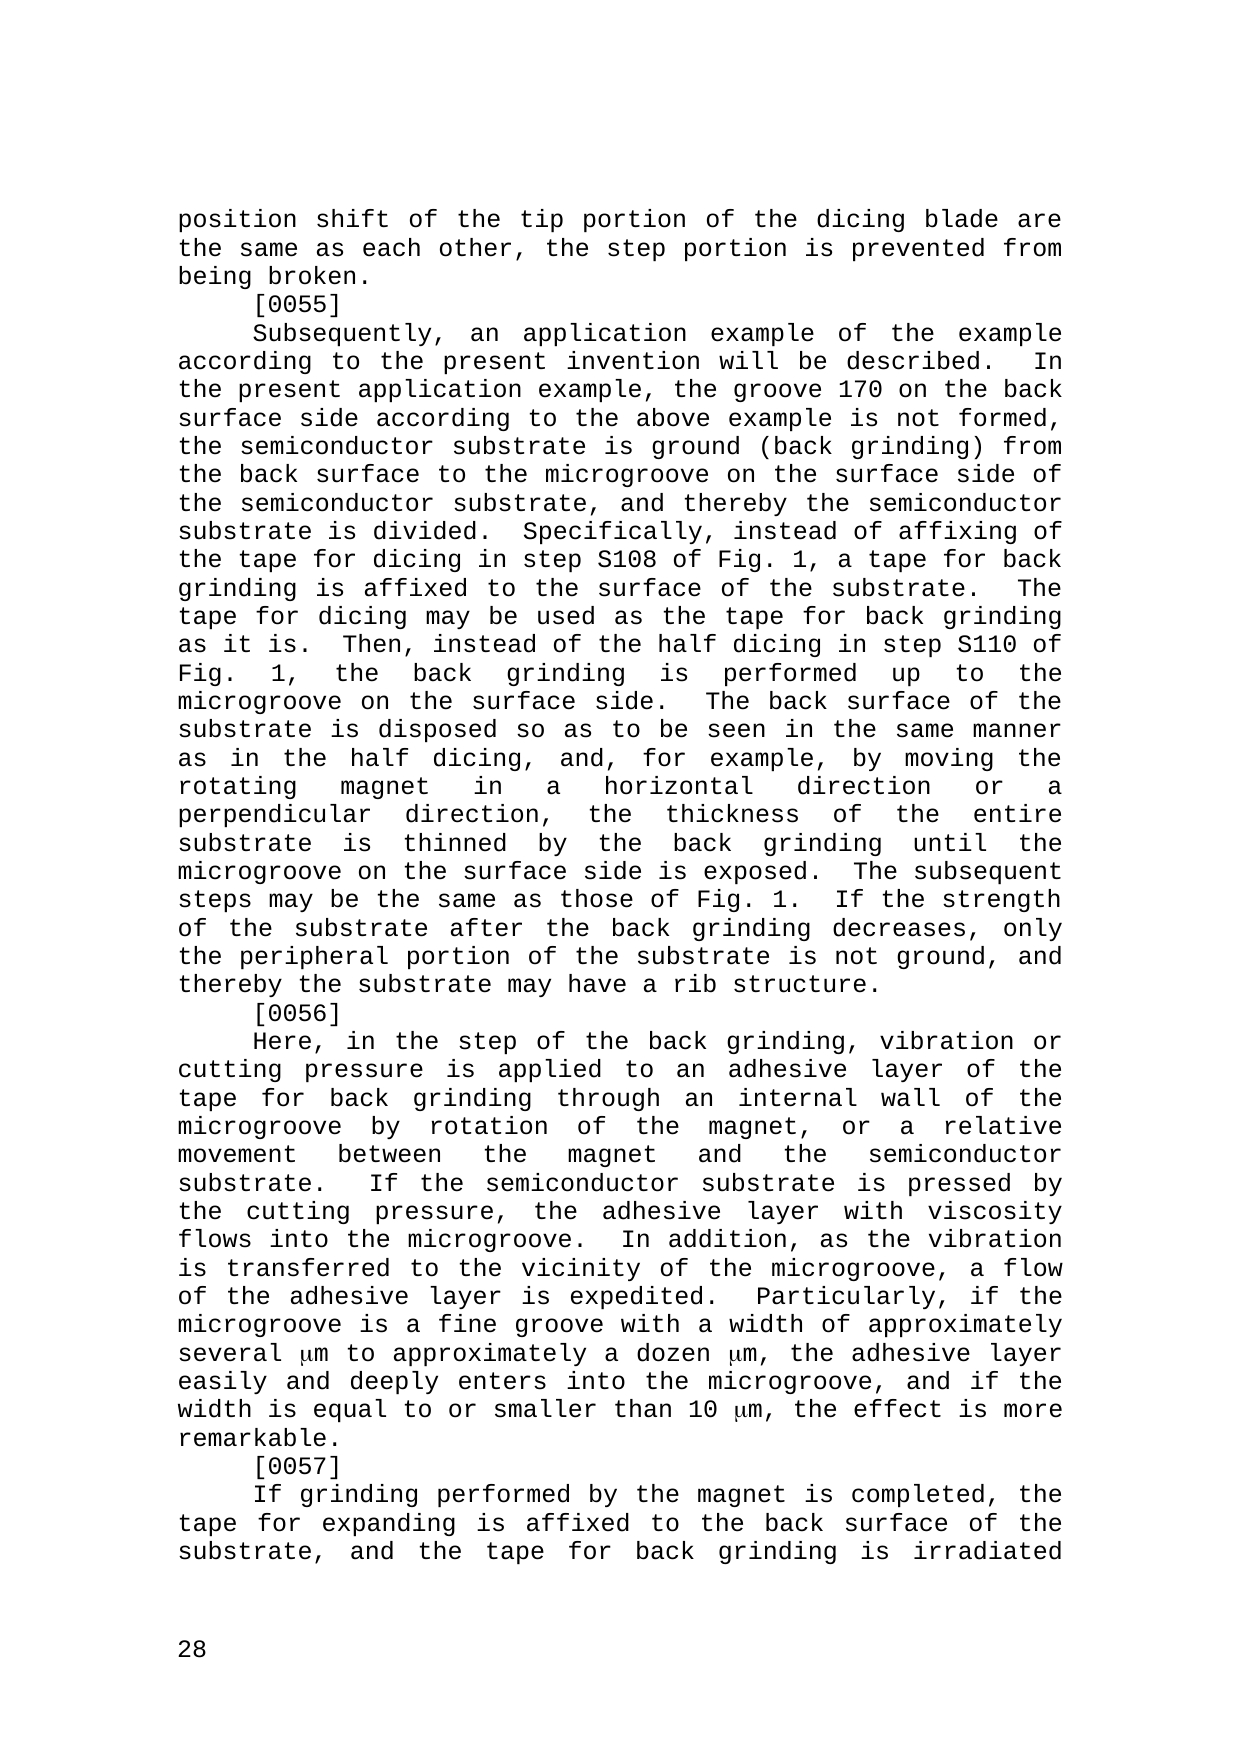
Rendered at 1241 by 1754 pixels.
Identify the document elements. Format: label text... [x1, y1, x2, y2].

text [0057] [177, 1453, 1063, 1482]
text Here, in the step of the back grinding, vibration or cutting pressure is applied to an adhesive layer of the tape for back grinding through an internal wall of the microgroove by rotation of the magnet, or a relative movement between the magnet and the semiconductor substrate. If the semiconductor substrate is pressed by the cutting pressure, the adhesive layer with viscosity flows into the microgroove. In addition, as the vibration is transferred to the vicinity of the microgroove, a flow of the adhesive layer is expedited. Particularly, if the microgroove is a fine groove with a width of approximately several mm to approximately a dozen mm, the adhesive layer easily and deeply enters into the microgroove, and if the width is equal to or smaller than 10 mm, the effect is more remarkable. [177, 1028, 1063, 1453]
text Subsequently, an application example of the example according to the present invention will be described. In the present application example, the groove 170 on the back surface side according to the above example is not formed, the semiconductor substrate is ground (back grinding) from the back surface to the microgroove on the surface side of the semiconductor substrate, and thereby the semiconductor substrate is divided. Specifically, instead of affixing of the tape for dicing in step S108 of Fig. 1, a tape for back grinding is affixed to the surface of the substrate. The tape for dicing may be used as the tape for back grinding as it is. Then, instead of the half dicing in step S110 of Fig. 1, the back grinding is performed up to the microgroove on the surface side. The back surface of the substrate is disposed so as to be seen in the same manner as in the half dicing, and, for example, by moving the rotating magnet in a horizontal direction or a perpendicular direction, the thickness of the entire substrate is thinned by the back grinding until the microgroove on the surface side is exposed. The subsequent steps may be the same as those of Fig. 1. If the strength of the substrate after the back grinding decreases, only the peripheral portion of the substrate is not ground, and thereby the substrate may have a rib structure. [177, 320, 1063, 1000]
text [177, 207, 1063, 292]
text [0055] [177, 292, 1063, 320]
text [0056] [177, 1000, 1063, 1028]
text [177, 1482, 1063, 1567]
